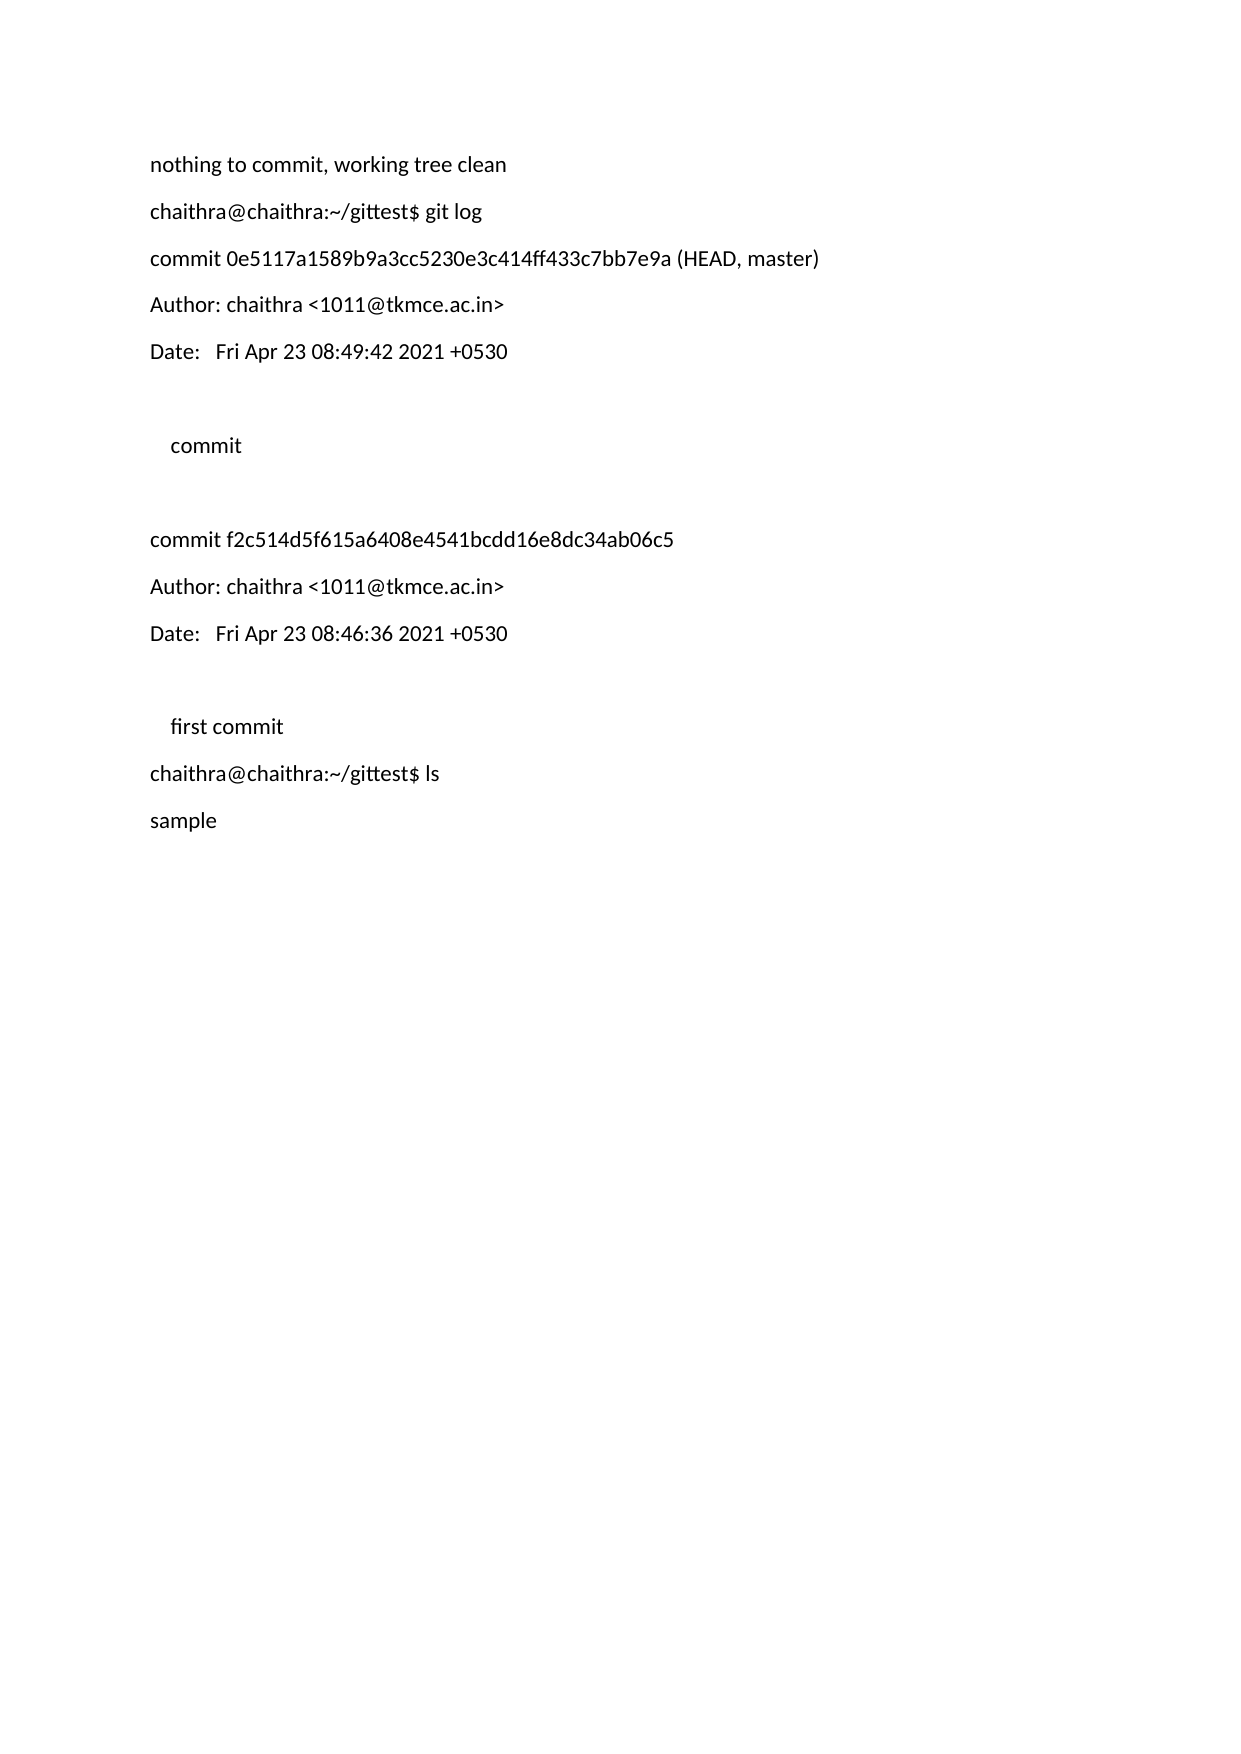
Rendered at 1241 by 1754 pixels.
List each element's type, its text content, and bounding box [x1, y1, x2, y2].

text commit [150, 431, 1090, 459]
text Author: chaithra <1011@tkmce.ac.in> [150, 291, 1090, 319]
text Author: chaithra <1011@tkmce.ac.in> [150, 572, 1090, 600]
text chaithra@chaithra:~/gittest$ git log [150, 197, 1090, 225]
text Date: Fri Apr 23 08:49:42 2021 +0530 [150, 337, 1090, 366]
text commit f2c514d5f615a6408e4541bcdd16e8dc34ab06c5 [150, 525, 1090, 553]
text nothing to commit, working tree clean [150, 150, 1090, 178]
text commit 0e5117a1589b9a3cc5230e3c414ff433c7bb7e9a (HEAD, master) [150, 244, 1090, 272]
text Date: Fri Apr 23 08:46:36 2021 +0530 [150, 619, 1090, 647]
text chaithra@chaithra:~/gittest$ ls [150, 759, 1090, 787]
text sample [150, 806, 1090, 834]
text first commit [150, 712, 1090, 741]
